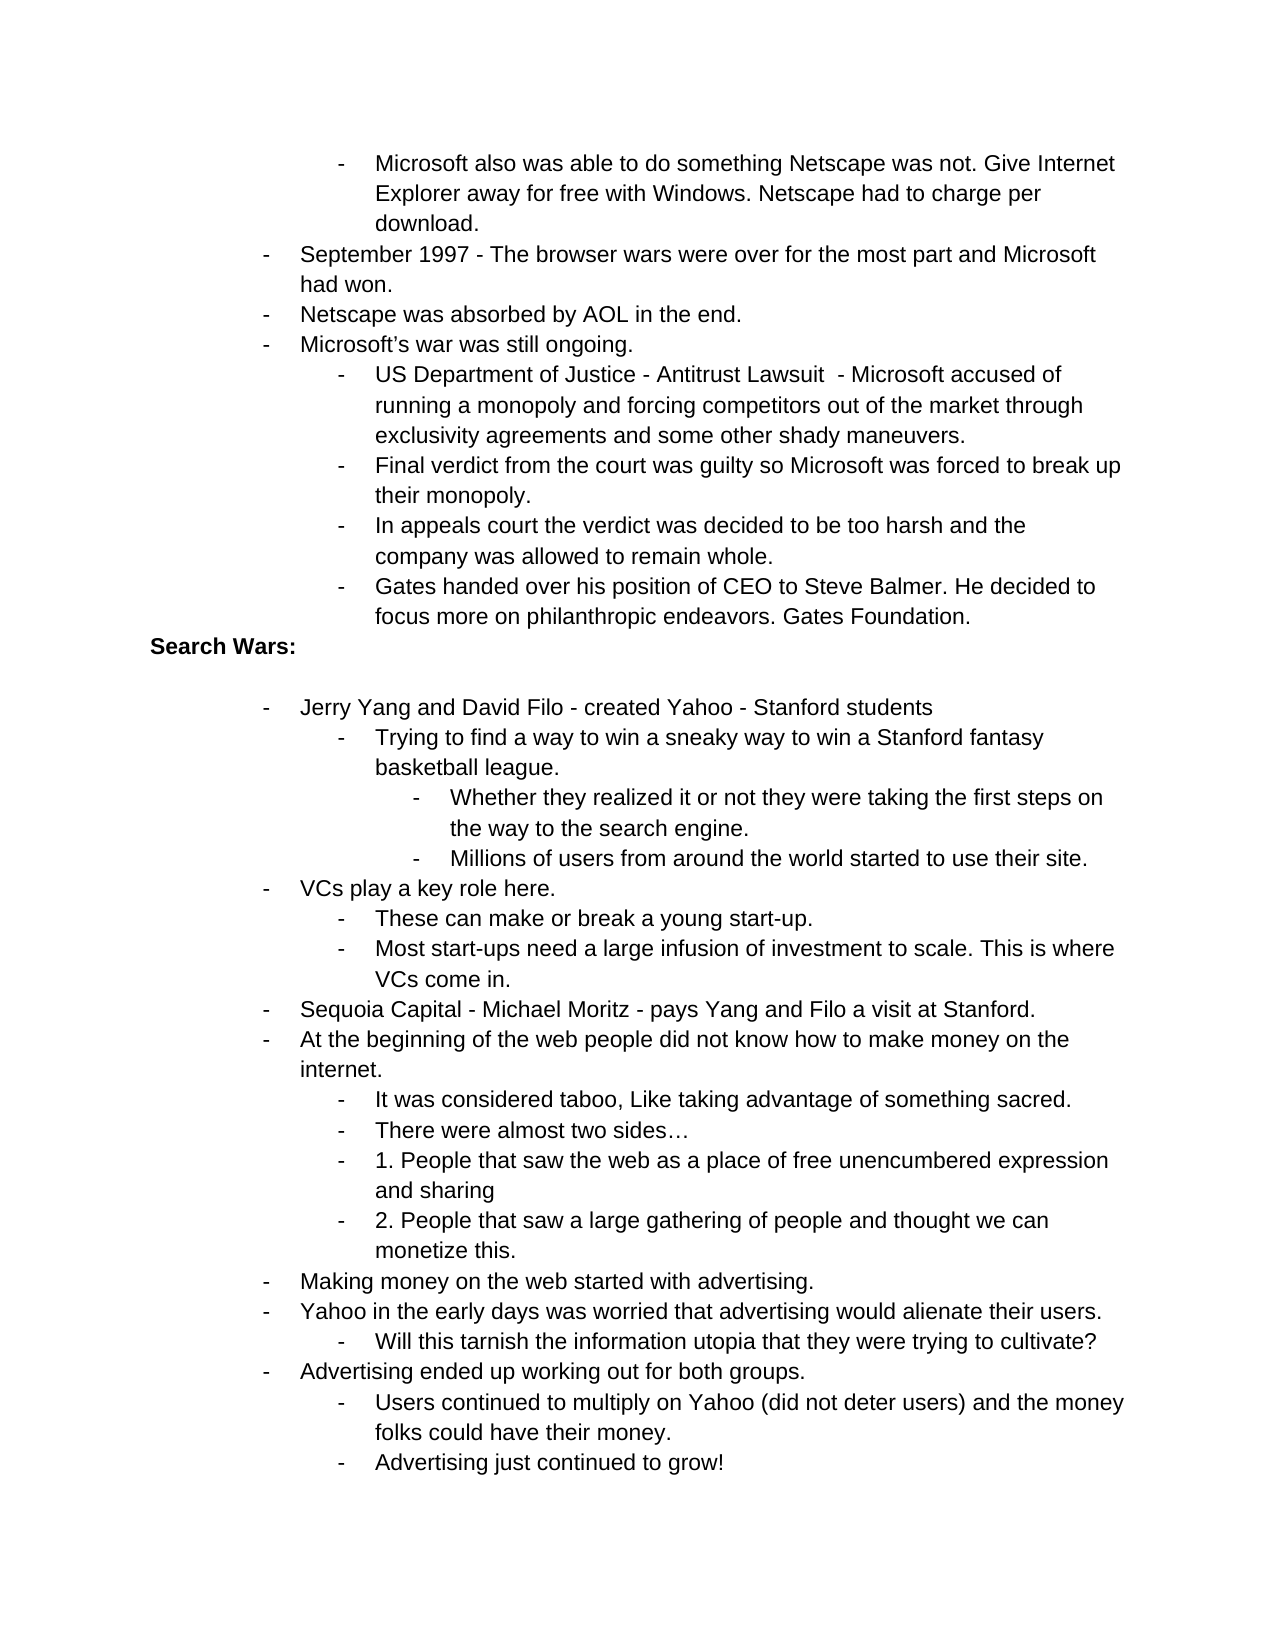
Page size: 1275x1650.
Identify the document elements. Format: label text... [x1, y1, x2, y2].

list It was considered taboo, Like taking advantage of something sacred. [337, 1086, 1125, 1113]
list 1. People that saw the web as a place of free unencumbered expression and sharing [337, 1147, 1125, 1203]
list Microsoft also was able to do something Netscape was not. Give Internet Explorer away for free with Windows. Netscape had to charge per download. [337, 150, 1125, 237]
list Advertising just continued to grow! [337, 1449, 1125, 1475]
text Search Wars: [150, 633, 1125, 660]
list Will this tarnish the information utopia that they were trying to cultivate? [337, 1328, 1125, 1354]
list In appeals court the verdict was decided to be too harsh and the company was allowed to remain whole. [337, 512, 1125, 569]
list Users continued to multiply on Yahoo (did not deter users) and the money folks could have their money. [337, 1388, 1125, 1445]
list Millions of users from around the world started to use their site. [412, 845, 1125, 871]
list Gates handed over his position of CEO to Steve Balmer. He decided to focus more on philanthropic endeavors. Gates Foundation. [337, 573, 1125, 629]
list Microsoft’s war was still ongoing. [262, 331, 1125, 358]
list VCs play a key role here. [262, 875, 1125, 901]
list September 1997 - The browser wars were over for the most part and Microsoft had won. [262, 241, 1125, 297]
list There were almost two sides… [337, 1117, 1125, 1143]
list US Department of Justice - Antitrust Lawsuit - Microsoft accused of running a monopoly and forcing competitors out of the market through exclusivity agreements and some other shady maneuvers. [337, 361, 1125, 448]
list Yahoo in the early days was worried that advertising would alienate their users. [262, 1298, 1125, 1324]
list Most start-ups need a large infusion of investment to scale. This is where VCs come in. [337, 935, 1125, 992]
list These can make or break a young start-up. [337, 905, 1125, 932]
list 2. People that saw a large gathering of people and thought we can monetize this. [337, 1207, 1125, 1264]
list Jerry Yang and David Filo - created Yahoo - Stanford students [262, 694, 1125, 720]
list Final verdict from the court was guilty so Microsoft was forced to break up their monopoly. [337, 452, 1125, 509]
list Trying to find a way to win a sneaky way to win a Stanford fantasy basketball league. [337, 724, 1125, 781]
list Sequoia Capital - Michael Moritz - pays Yang and Filo a visit at Stanford. [262, 996, 1125, 1022]
list Whether they realized it or not they were taking the first steps on the way to the search engine. [412, 784, 1125, 841]
list At the beginning of the web people did not know how to make money on the internet. [262, 1026, 1125, 1083]
list Making money on the web started with advertising. [262, 1268, 1125, 1294]
list Advertising ended up working out for both groups. [262, 1358, 1125, 1385]
list Netscape was absorbed by AOL in the end. [262, 301, 1125, 327]
